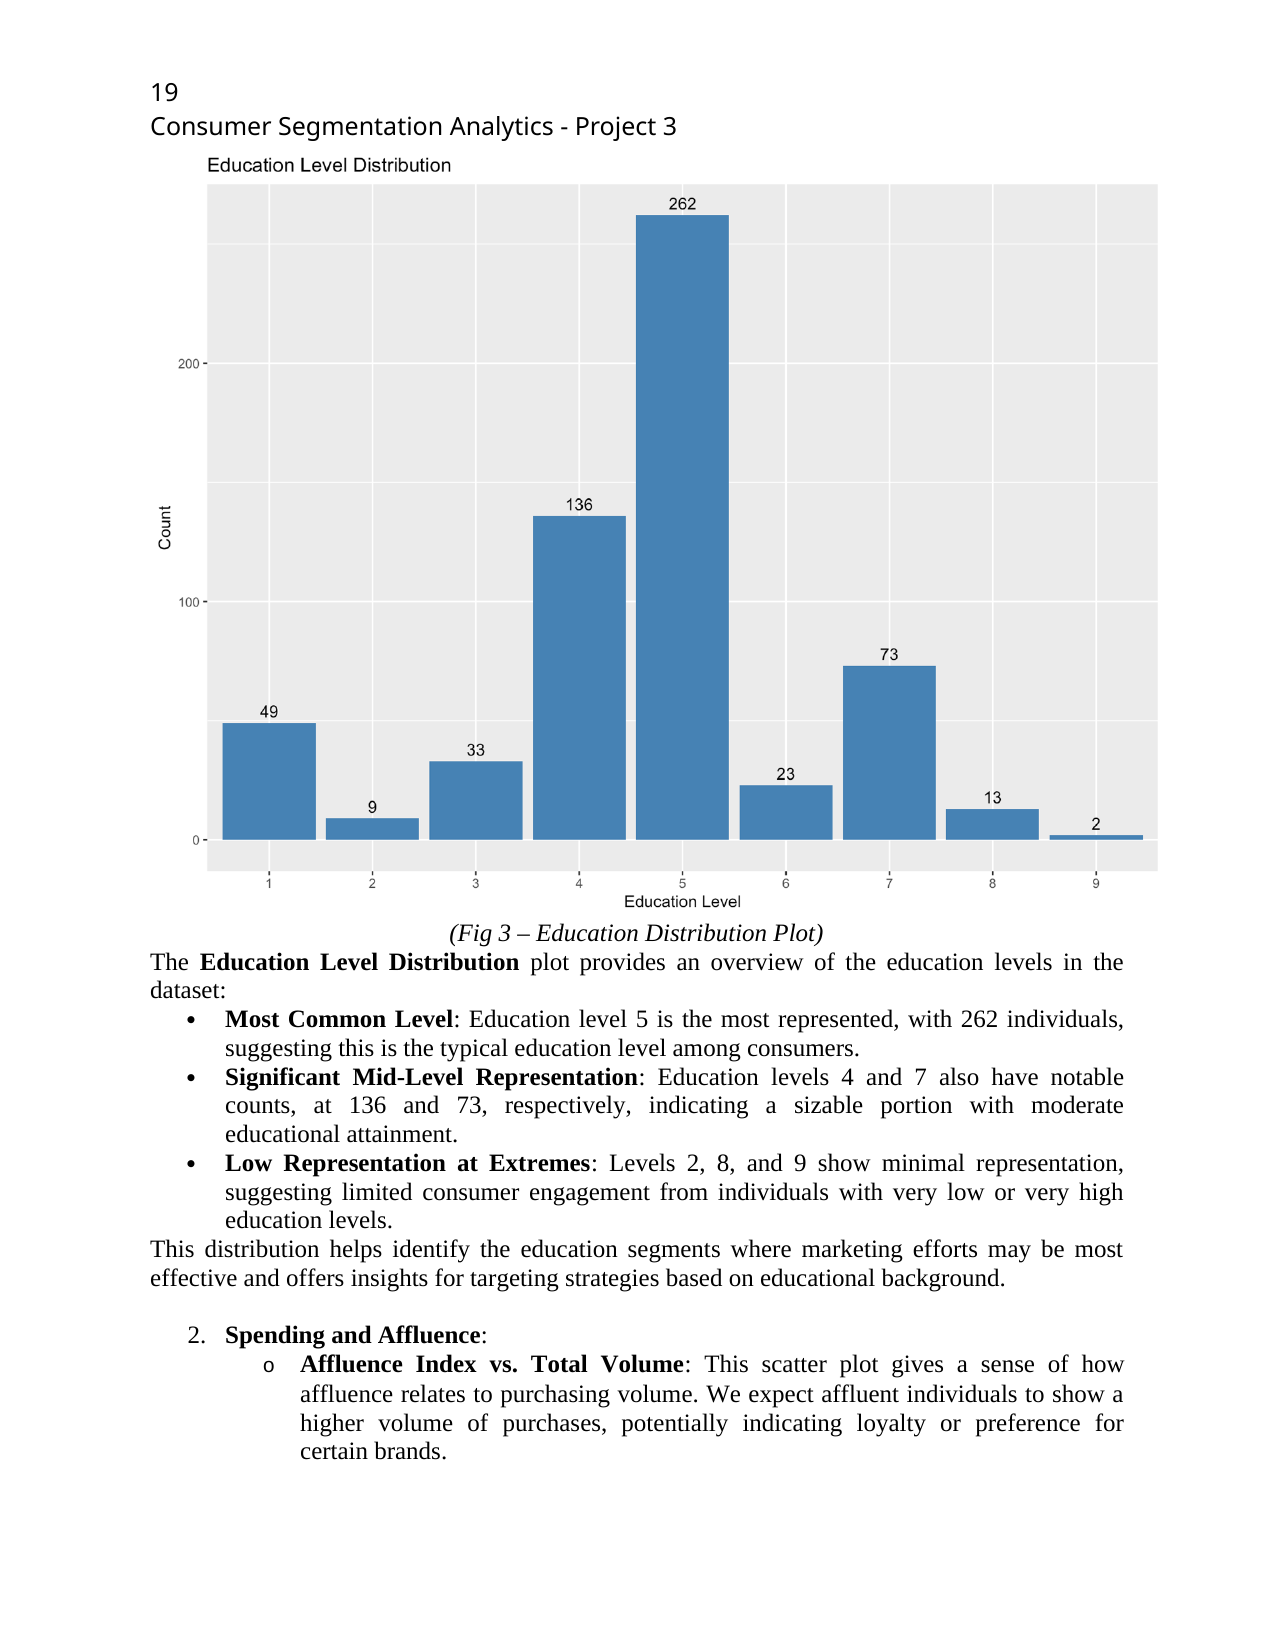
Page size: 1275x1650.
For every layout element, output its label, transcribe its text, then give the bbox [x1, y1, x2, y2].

picture [150, 150, 1166, 918]
text (Fig 3 – Education Distribution Plot) [150, 918, 1125, 947]
list Significant Mid-Level Representation: Education levels 4 and 7 also have notable counts, at 136 and 73, respectively, indicating a sizable portion with moderate educational attainment. [187, 1062, 1125, 1148]
text The Education Level Distribution plot provides an overview of the education levels in the dataset: [150, 947, 1125, 1004]
list Affluence Index vs. Total Volume: This scatter plot gives a sense of how affluence relates to purchasing volume. We expect affluent individuals to show a higher volume of purchases, potentially indicating loyalty or preference for certain brands. [262, 1349, 1125, 1465]
text This distribution helps identify the education segments where marketing efforts may be most effective and offers insights for targeting strategies based on educational background. [150, 1234, 1125, 1292]
list Low Representation at Extremes: Levels 2, 8, and 9 show minimal representation, suggesting limited consumer engagement from individuals with very low or very high education levels. [187, 1148, 1125, 1234]
list Spending and Affluence: [187, 1321, 1125, 1349]
list Most Common Level: Education level 5 is the most represented, with 262 individuals, suggesting this is the typical education level among consumers. [187, 1004, 1125, 1062]
